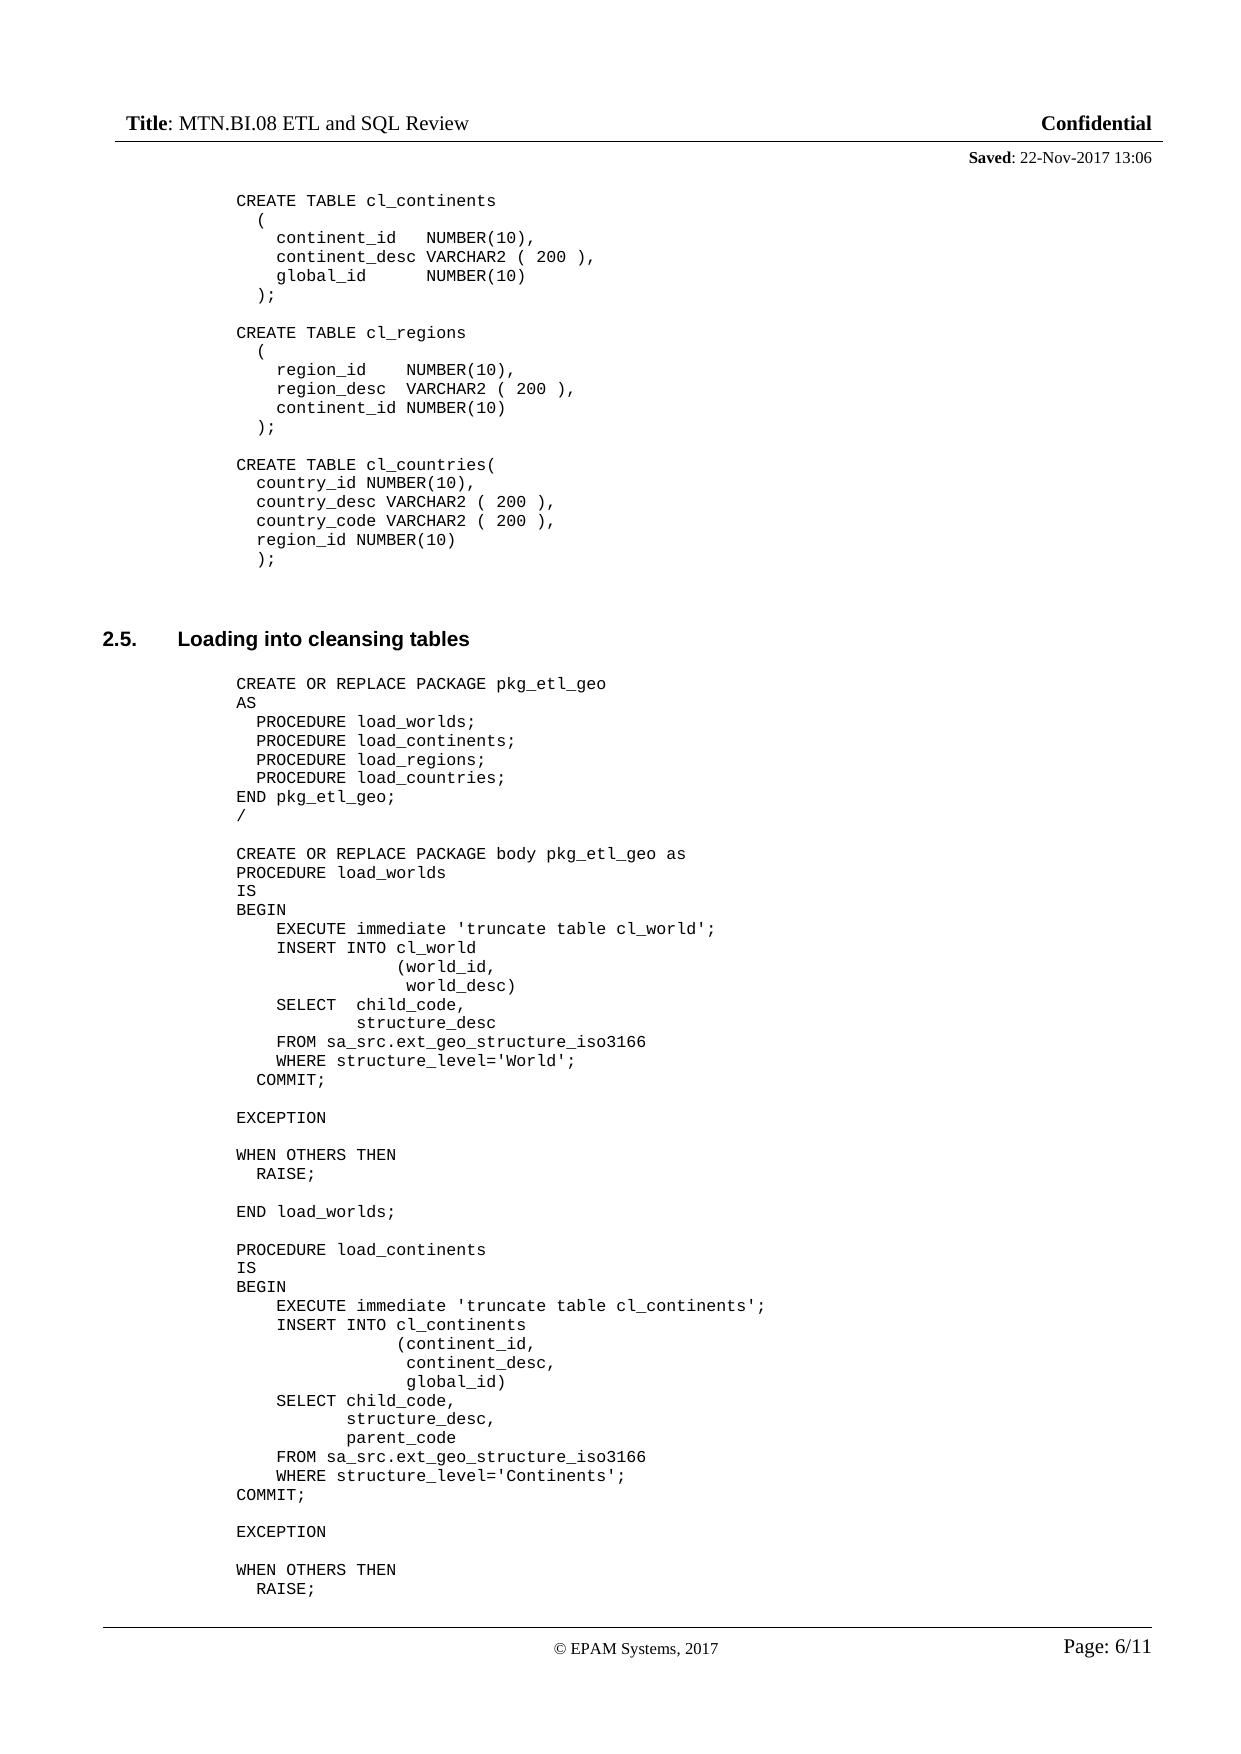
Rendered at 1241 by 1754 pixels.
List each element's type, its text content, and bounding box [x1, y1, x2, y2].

text RAISE; [236, 1581, 1107, 1599]
text SELECT child_code, [236, 1392, 1107, 1411]
text ( [236, 343, 1107, 362]
text region_id NUMBER(10), [236, 362, 1107, 381]
text country_desc VARCHAR2 ( 200 ), [236, 494, 1107, 513]
text PROCEDURE load_continents; [236, 732, 1107, 751]
text SELECT child_code, [236, 996, 1107, 1015]
text world_desc) [236, 977, 1107, 996]
text WHERE structure_level='World'; [236, 1053, 1107, 1072]
text structure_desc, [236, 1411, 1107, 1430]
text EXECUTE immediate 'truncate table cl_world'; [236, 921, 1107, 939]
text ); [236, 286, 1107, 305]
text continent_desc VARCHAR2 ( 200 ), [236, 249, 1107, 268]
text CREATE OR REPLACE PACKAGE pkg_etl_geo [236, 676, 1107, 694]
text END pkg_etl_geo; [236, 789, 1107, 808]
text BEGIN [236, 902, 1107, 921]
text IS [236, 1260, 1107, 1279]
text structure_desc [236, 1015, 1107, 1034]
text EXCEPTION [236, 1109, 1107, 1128]
text ); [236, 418, 1107, 437]
text WHEN OTHERS THEN [236, 1562, 1107, 1581]
text CREATE TABLE cl_countries( [236, 456, 1107, 475]
text parent_code [236, 1430, 1107, 1449]
text IS [236, 883, 1107, 902]
text region_desc VARCHAR2 ( 200 ), [236, 381, 1107, 399]
text EXECUTE immediate 'truncate table cl_continents'; [236, 1298, 1107, 1317]
text PROCEDURE load_regions; [236, 751, 1107, 770]
subtitle Loading into cleansing tables [102, 626, 1152, 651]
text FROM sa_src.ext_geo_structure_iso3166 [236, 1449, 1107, 1467]
text FROM sa_src.ext_geo_structure_iso3166 [236, 1034, 1107, 1053]
text EXCEPTION [236, 1524, 1107, 1543]
text / [236, 808, 1107, 826]
text INSERT INTO cl_world [236, 939, 1107, 958]
text PROCEDURE load_worlds [236, 864, 1107, 883]
text global_id) [236, 1373, 1107, 1392]
text CREATE TABLE cl_continents [236, 192, 1107, 211]
text region_id NUMBER(10) [236, 532, 1107, 550]
text PROCEDURE load_countries; [236, 770, 1107, 789]
text RAISE; [236, 1166, 1107, 1185]
text COMMIT; [236, 1072, 1107, 1090]
text CREATE OR REPLACE PACKAGE body pkg_etl_geo as [236, 845, 1107, 864]
text PROCEDURE load_worlds; [236, 713, 1107, 732]
text (world_id, [236, 958, 1107, 977]
text COMMIT; [236, 1486, 1107, 1505]
text BEGIN [236, 1279, 1107, 1298]
text country_id NUMBER(10), [236, 475, 1107, 494]
text ); [236, 550, 1107, 569]
text country_code VARCHAR2 ( 200 ), [236, 513, 1107, 532]
text continent_desc, [236, 1354, 1107, 1373]
text END load_worlds; [236, 1203, 1107, 1222]
text INSERT INTO cl_continents [236, 1317, 1107, 1336]
text AS [236, 694, 1107, 713]
text continent_id NUMBER(10) [236, 399, 1107, 418]
text ( [236, 211, 1107, 230]
text continent_id NUMBER(10), [236, 230, 1107, 249]
text PROCEDURE load_continents [236, 1241, 1107, 1260]
text CREATE TABLE cl_regions [236, 324, 1107, 343]
text WHERE structure_level='Continents'; [236, 1467, 1107, 1486]
text global_id NUMBER(10) [236, 268, 1107, 286]
text WHEN OTHERS THEN [236, 1147, 1107, 1166]
text (continent_id, [236, 1336, 1107, 1354]
